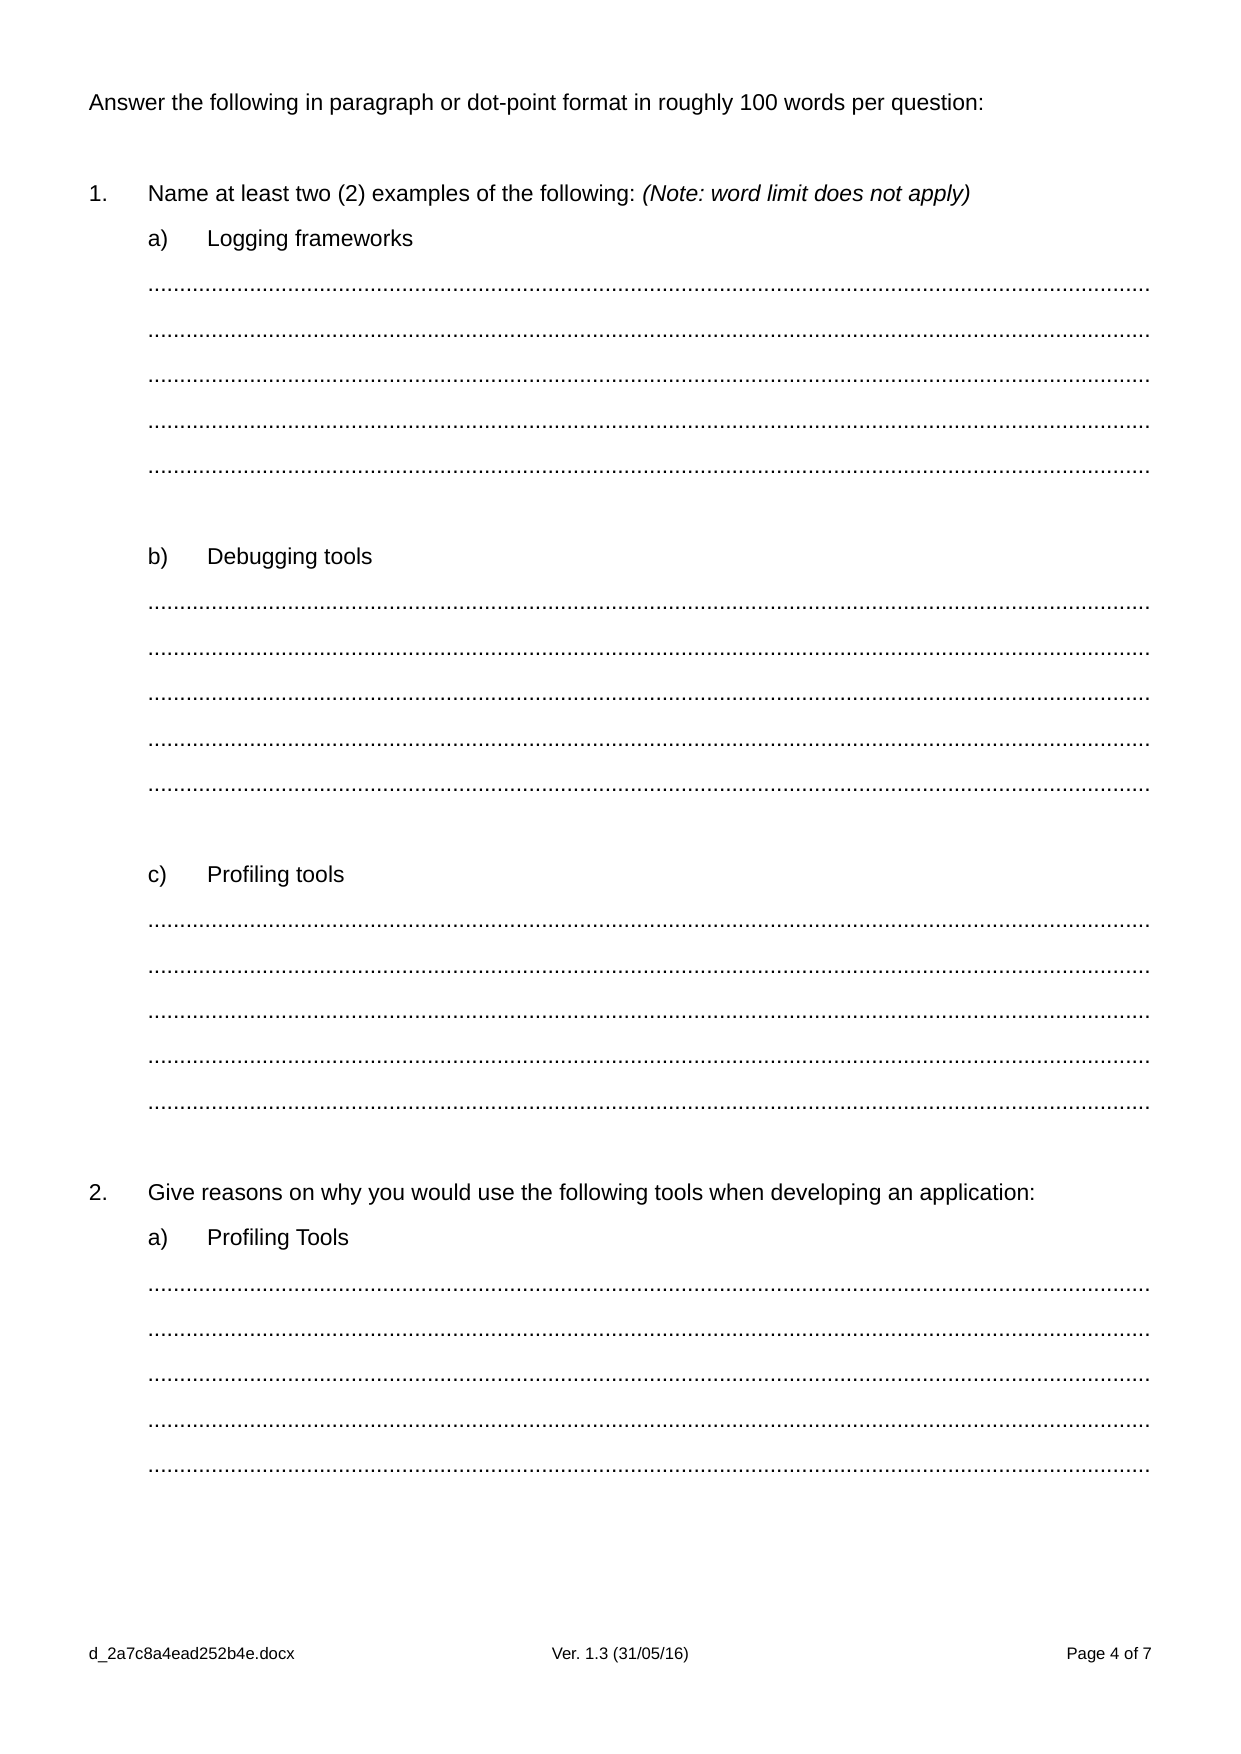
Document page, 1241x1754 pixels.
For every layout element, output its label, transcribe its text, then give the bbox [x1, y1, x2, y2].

list Debugging tools [148, 543, 1152, 569]
text Answer the following in paragraph or dot-point format in roughly 100 words per question: [89, 89, 1152, 115]
list Give reasons on why you would use the following tools when developing an application: [89, 1179, 1152, 1205]
list Profiling Tools [148, 1224, 1152, 1250]
list Name at least two (2) examples of the following: (Note: word limit does not apply) [89, 179, 1152, 206]
list Profiling tools [148, 861, 1152, 887]
list Logging frameworks [148, 225, 1152, 251]
